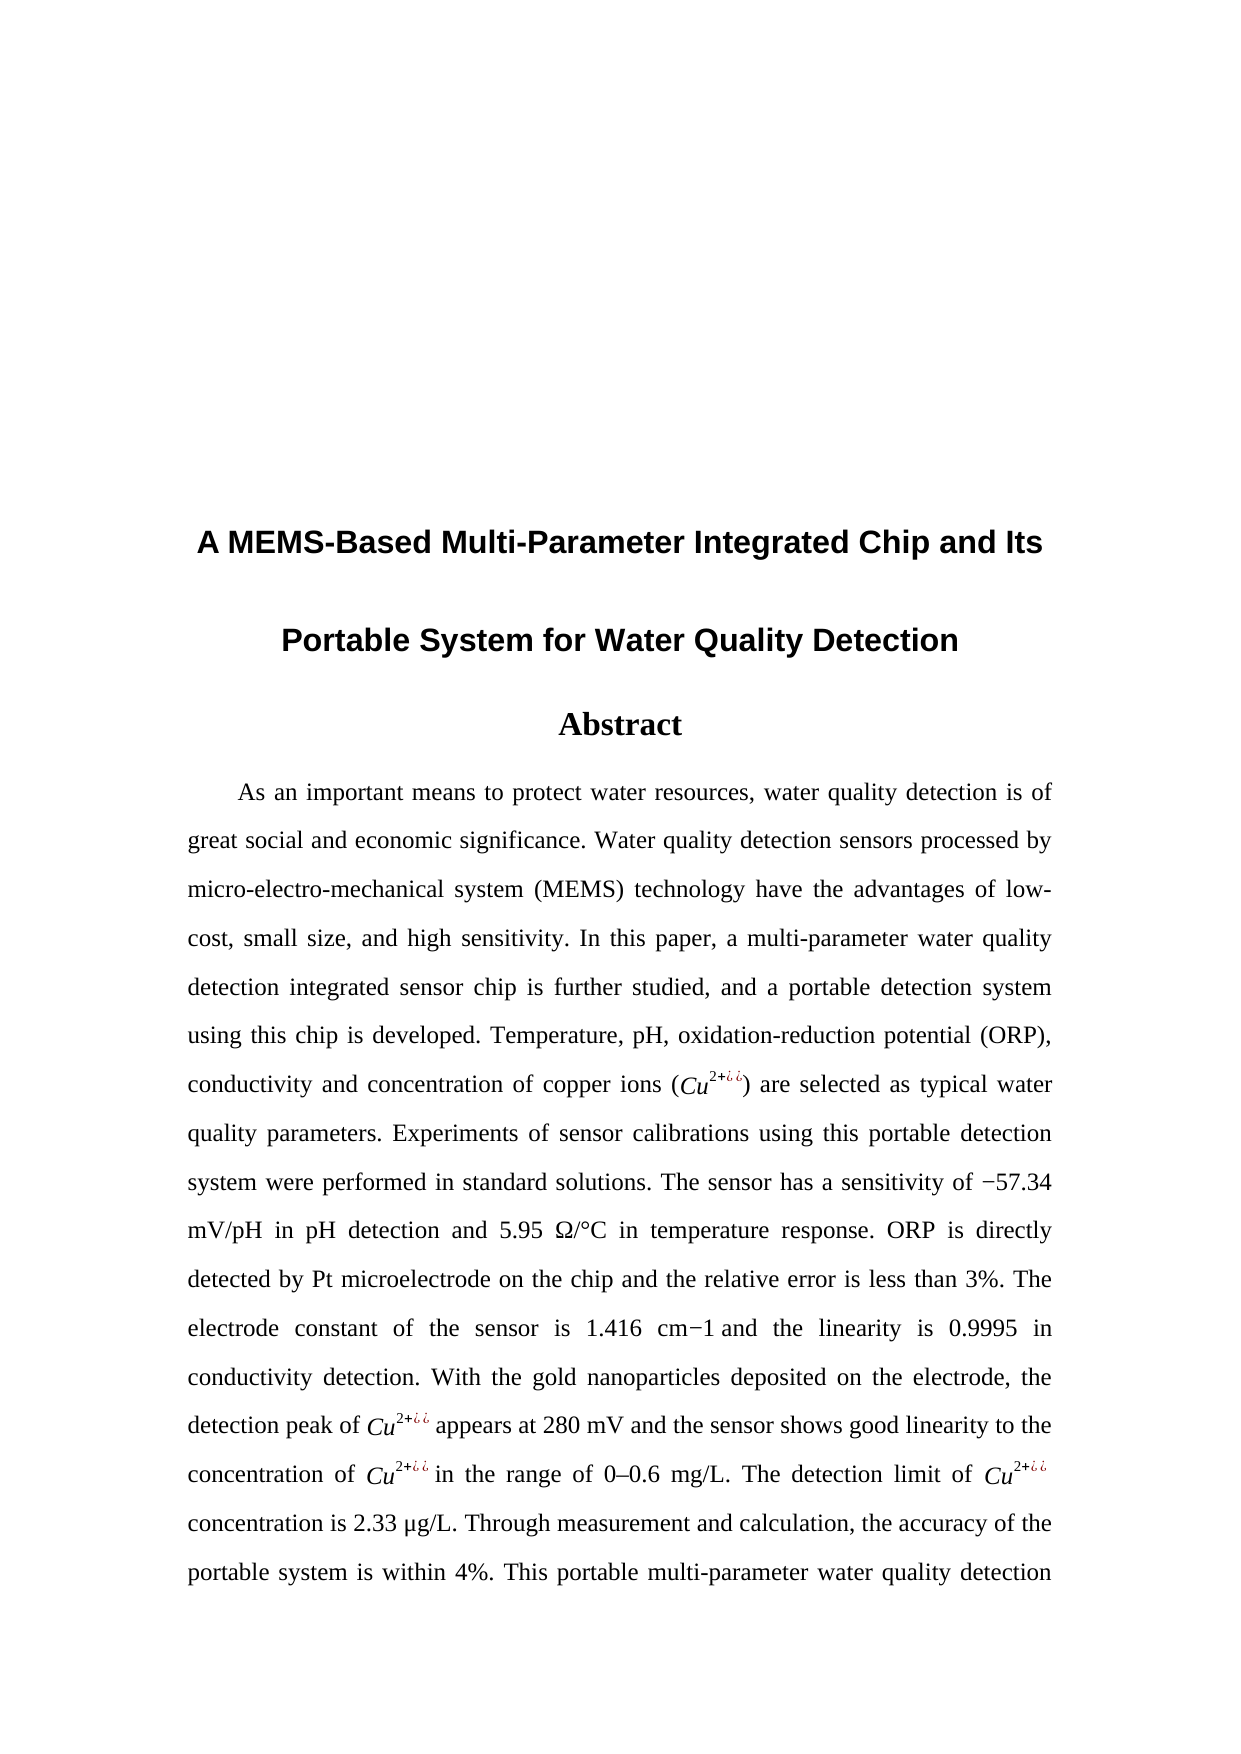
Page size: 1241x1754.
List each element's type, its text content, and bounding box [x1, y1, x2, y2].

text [187, 775, 1053, 1587]
subtitle Abstract [187, 691, 1053, 756]
subtitle A MEMS-Based Multi-Parameter Integrated Chip and Its Portable System for Water Quality Detection [187, 509, 1053, 672]
